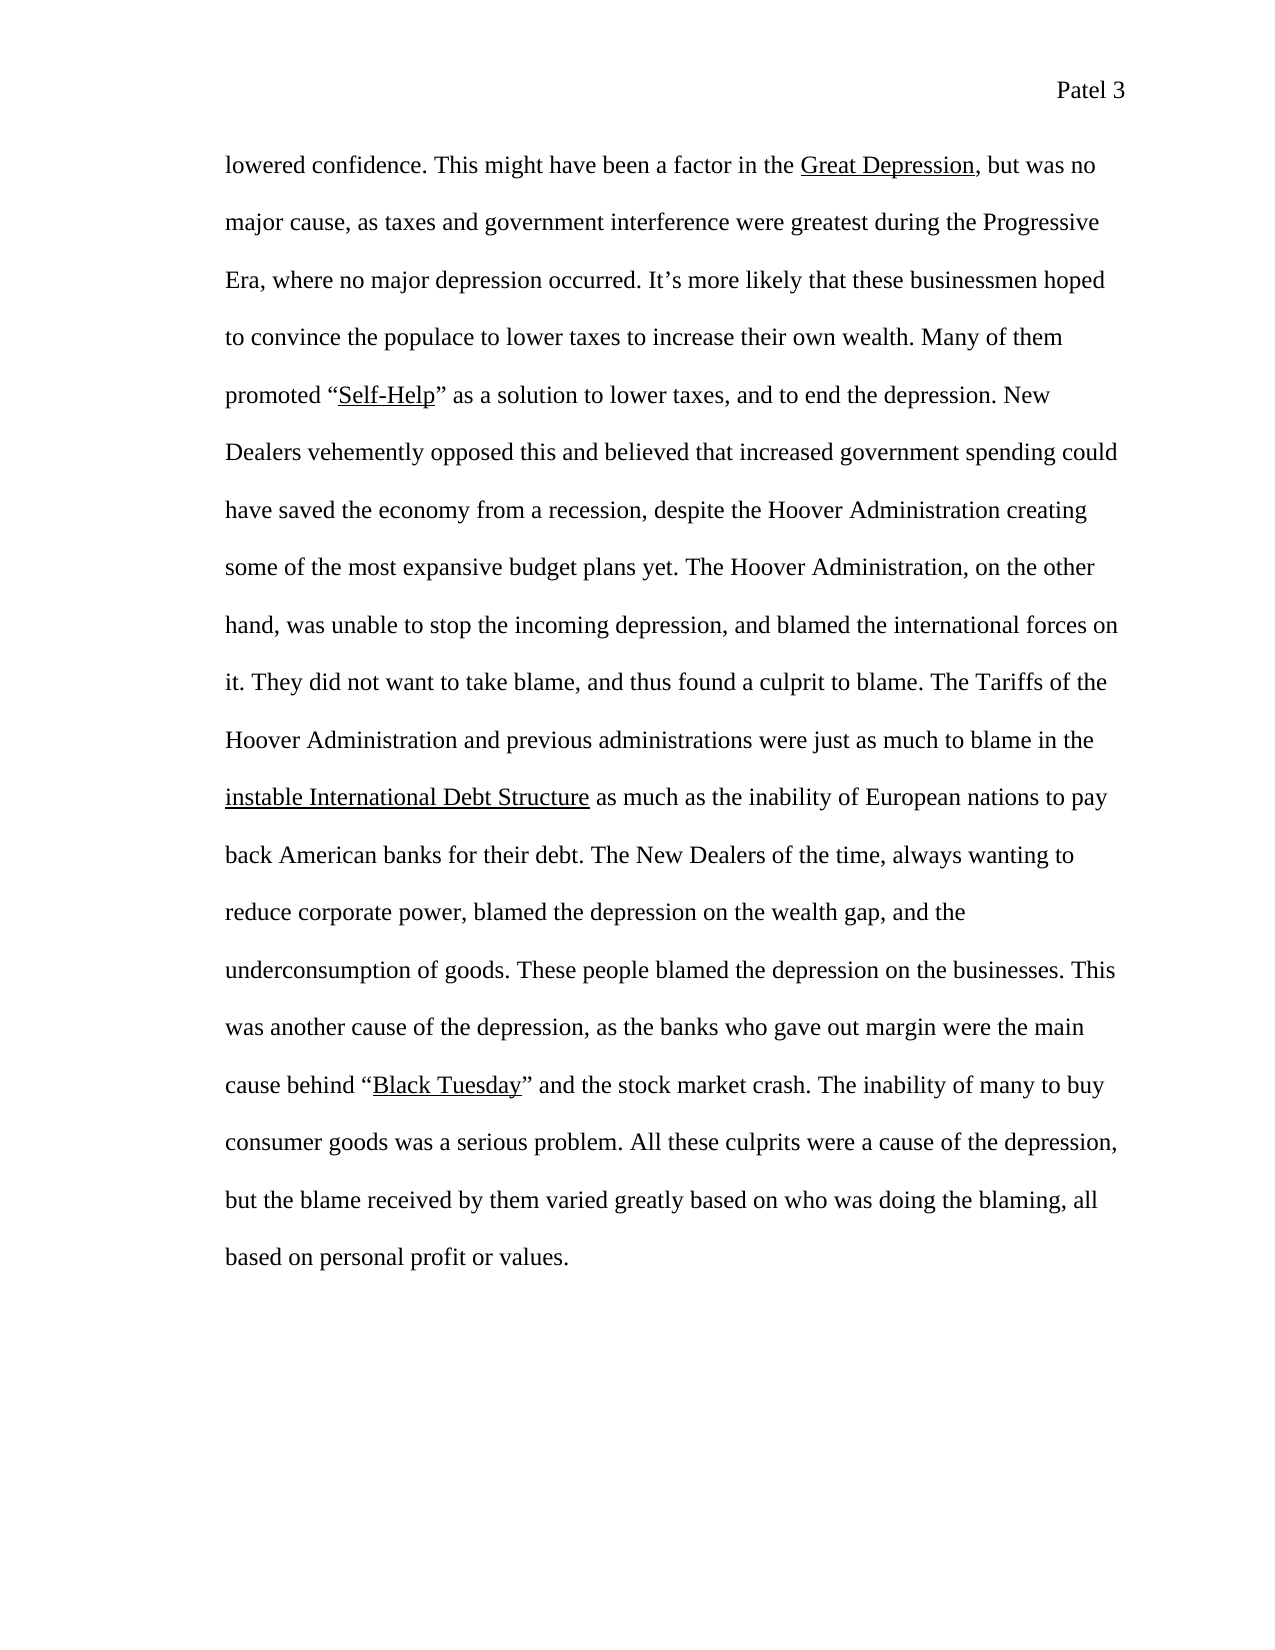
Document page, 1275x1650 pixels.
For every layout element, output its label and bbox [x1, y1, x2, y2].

list [187, 150, 1125, 1271]
